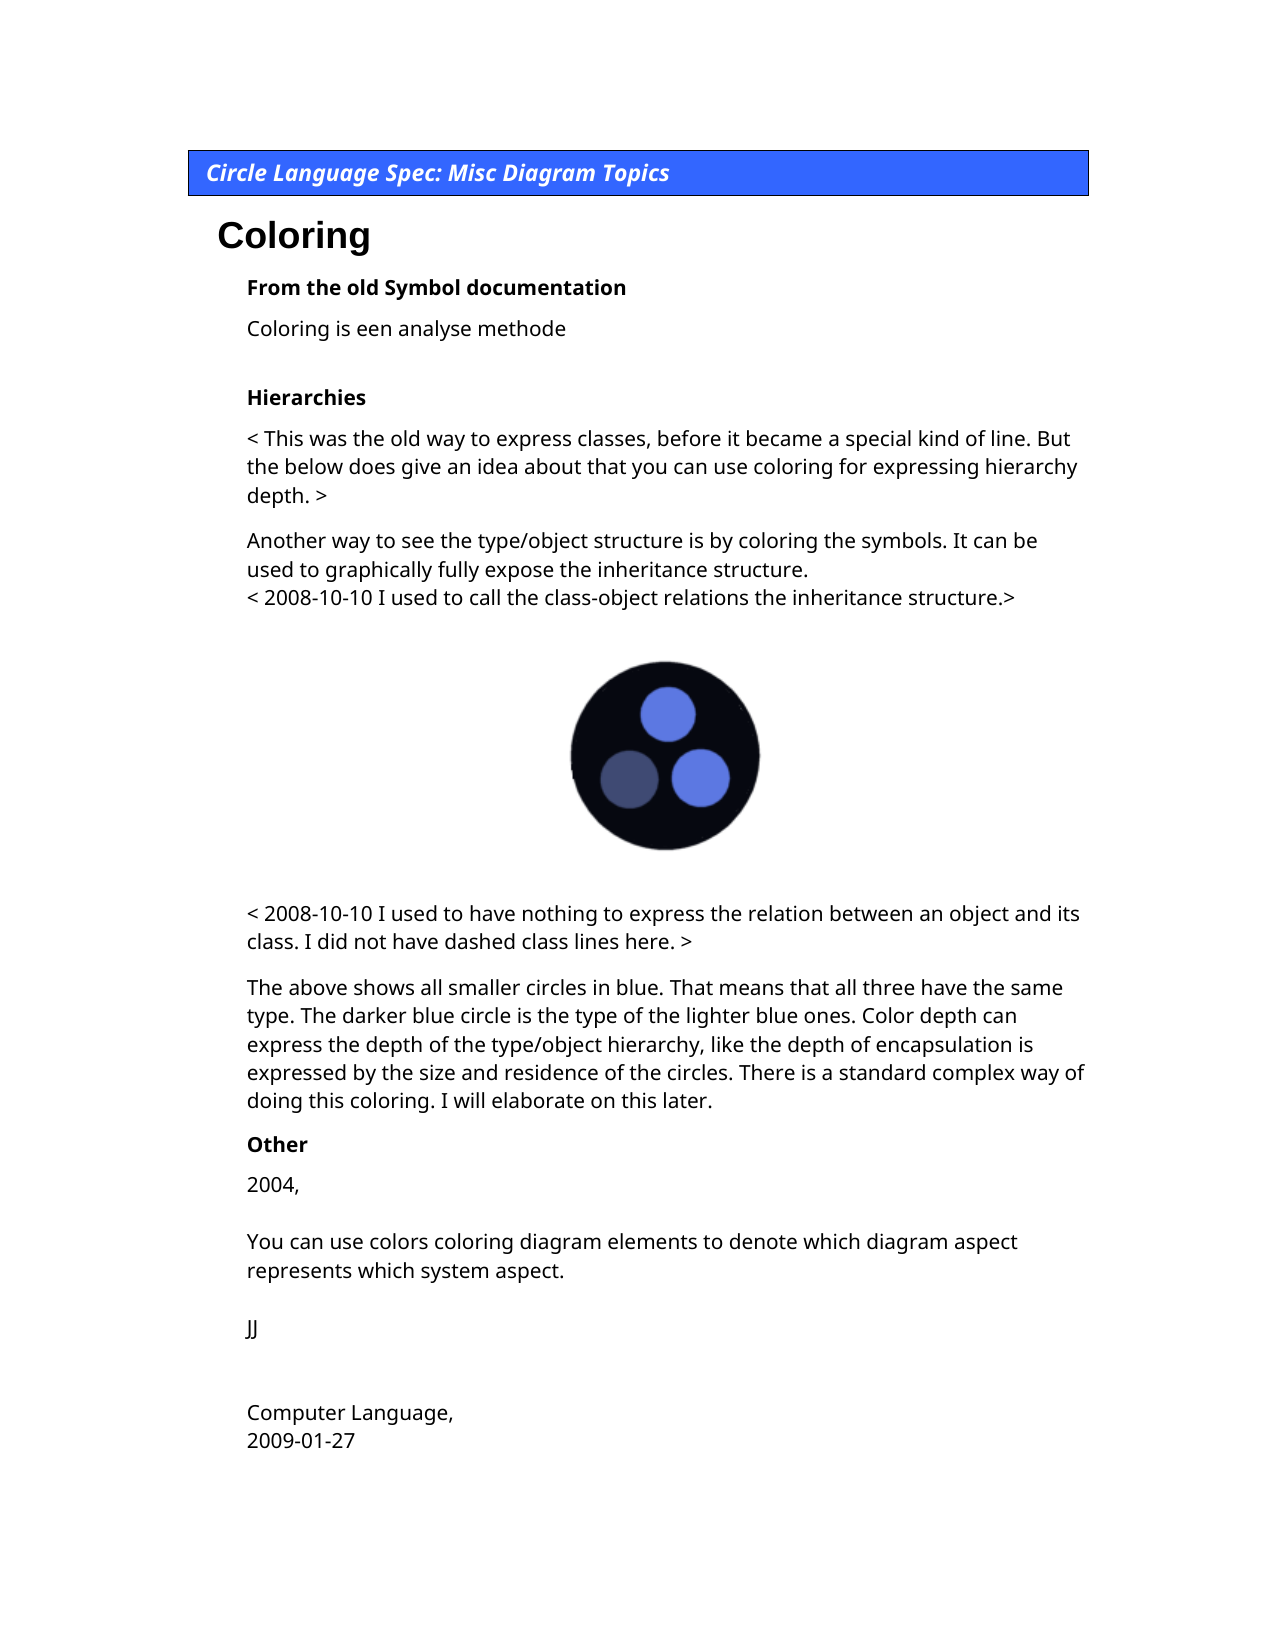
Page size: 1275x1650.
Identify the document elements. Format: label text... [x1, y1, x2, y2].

text 2004, [247, 1171, 1087, 1199]
text Another way to see the type/object structure is by coloring the symbols. It can be used to graphically fully expose the inheritance structure. [247, 526, 1087, 583]
picture [555, 640, 779, 871]
text < 2008-10-10 I used to have nothing to express the relation between an object and its class. I did not have dashed class lines here. > [247, 899, 1087, 956]
text JJ [247, 1313, 1087, 1341]
subtitle Hierarchies [247, 383, 1087, 412]
subtitle From the old Symbol documentation [247, 273, 1087, 301]
text 2009-01-27 [247, 1427, 1087, 1455]
subtitle Other [247, 1130, 1087, 1158]
subtitle Coloring [217, 213, 1087, 256]
text Coloring is een analyse methode [247, 314, 1087, 342]
table_header Circle Language Spec: Misc Diagram Topics [189, 151, 1088, 195]
text The above shows all smaller circles in blue. That means that all three have the same type. The darker blue circle is the type of the lighter blue ones. Color depth can express the depth of the type/object hierarchy, like the depth of encapsulation is expressed by the size and residence of the circles. There is a standard complex way of doing this coloring. I will elaborate on this later. [247, 973, 1087, 1115]
text You can use colors coloring diagram elements to denote which diagram aspect represents which system aspect. [247, 1227, 1087, 1284]
text < This was the old way to express classes, before it became a special kind of line. But the below does give an idea about that you can use coloring for expressing hierarchy depth. > [247, 424, 1087, 509]
text Computer Language, [247, 1398, 1087, 1427]
text < 2008-10-10 I used to call the class-object relations the inheritance structure.> [247, 583, 1087, 612]
